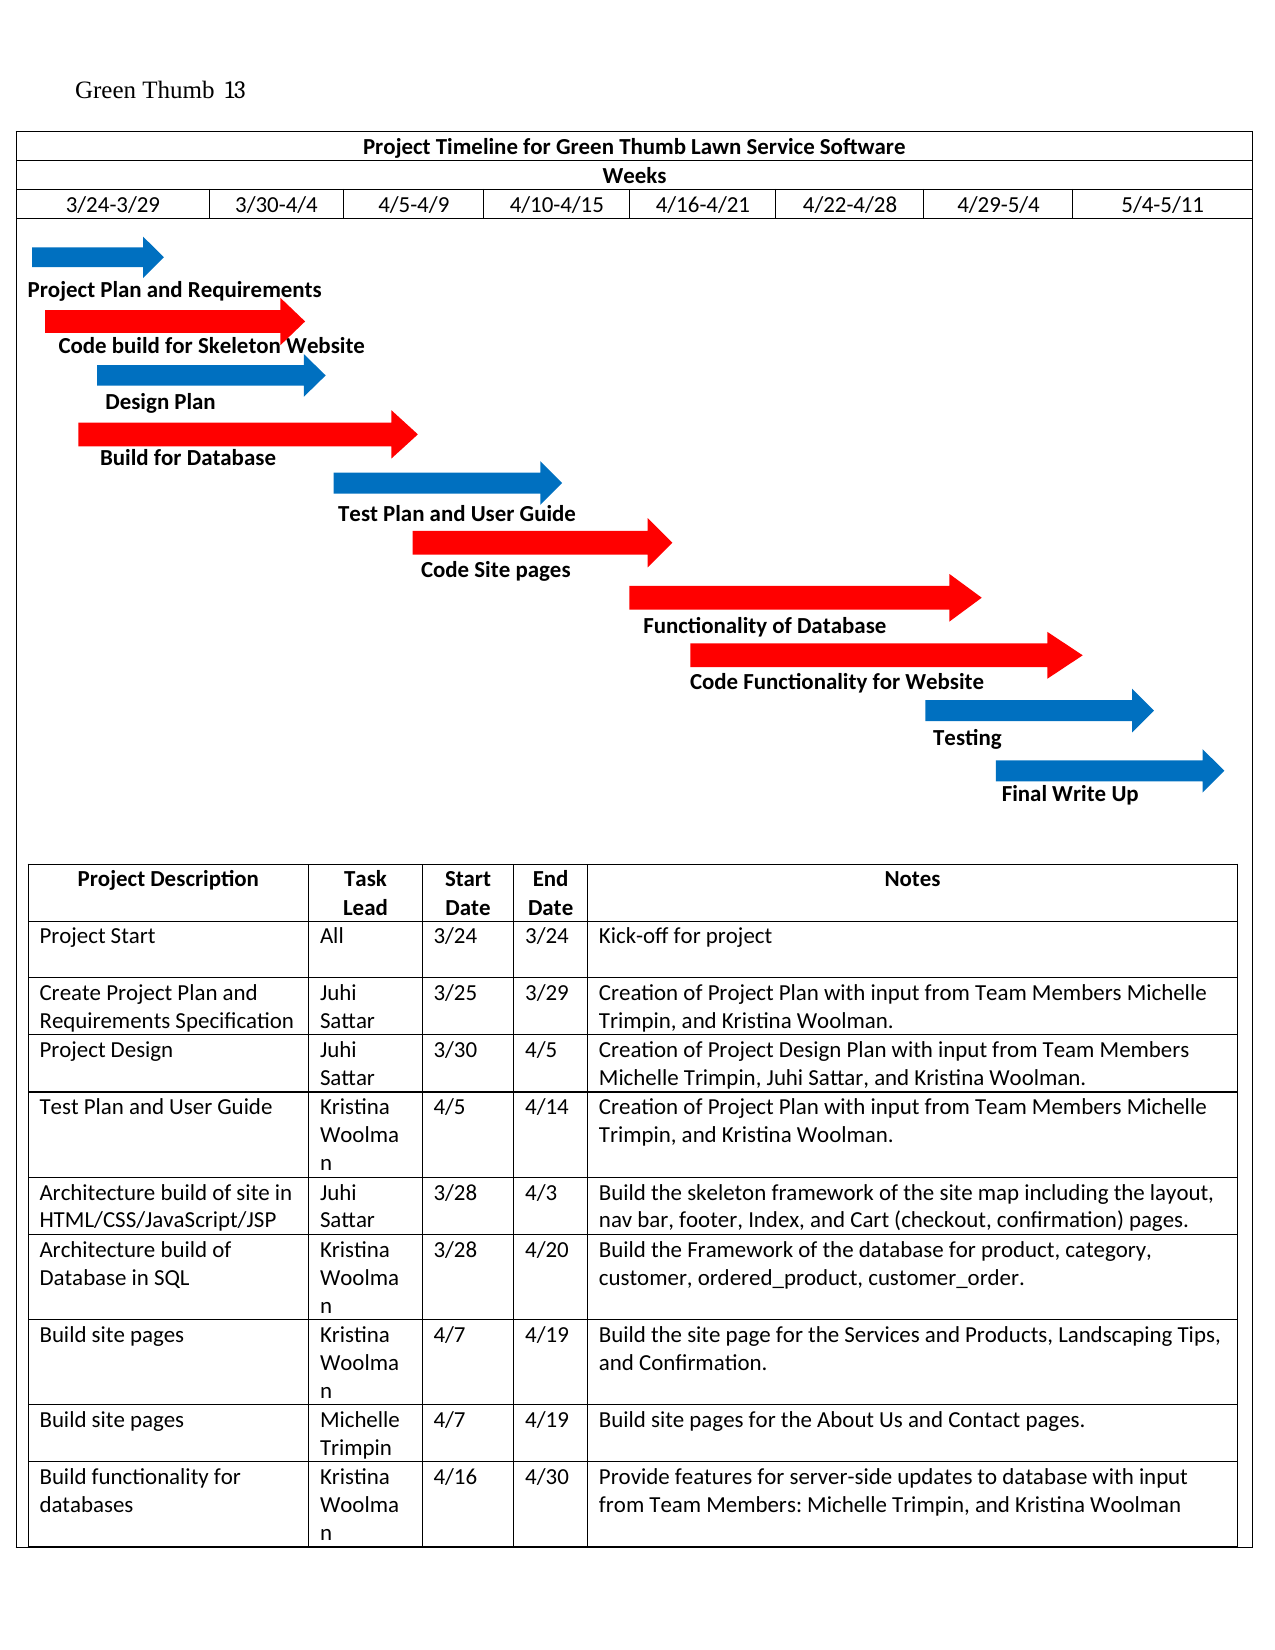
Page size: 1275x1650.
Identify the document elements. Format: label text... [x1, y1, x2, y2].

table_cell 4/29-5/4 [924, 190, 1072, 218]
table_cell 4/16-4/21 [630, 190, 775, 218]
table_cell 4/10-4/15 [484, 190, 629, 218]
table_cell 4/5-4/9 [344, 190, 483, 218]
table_cell 4/22-4/28 [776, 190, 923, 218]
table_header Project Timeline for Green Thumb Lawn Service Software [17, 132, 1252, 160]
table_cell 5/4-5/11 [1073, 190, 1252, 218]
table_cell 3/24-3/29 [17, 190, 209, 218]
table_cell 3/30-4/4 [210, 190, 343, 218]
table_cell Weeks [17, 161, 1252, 189]
